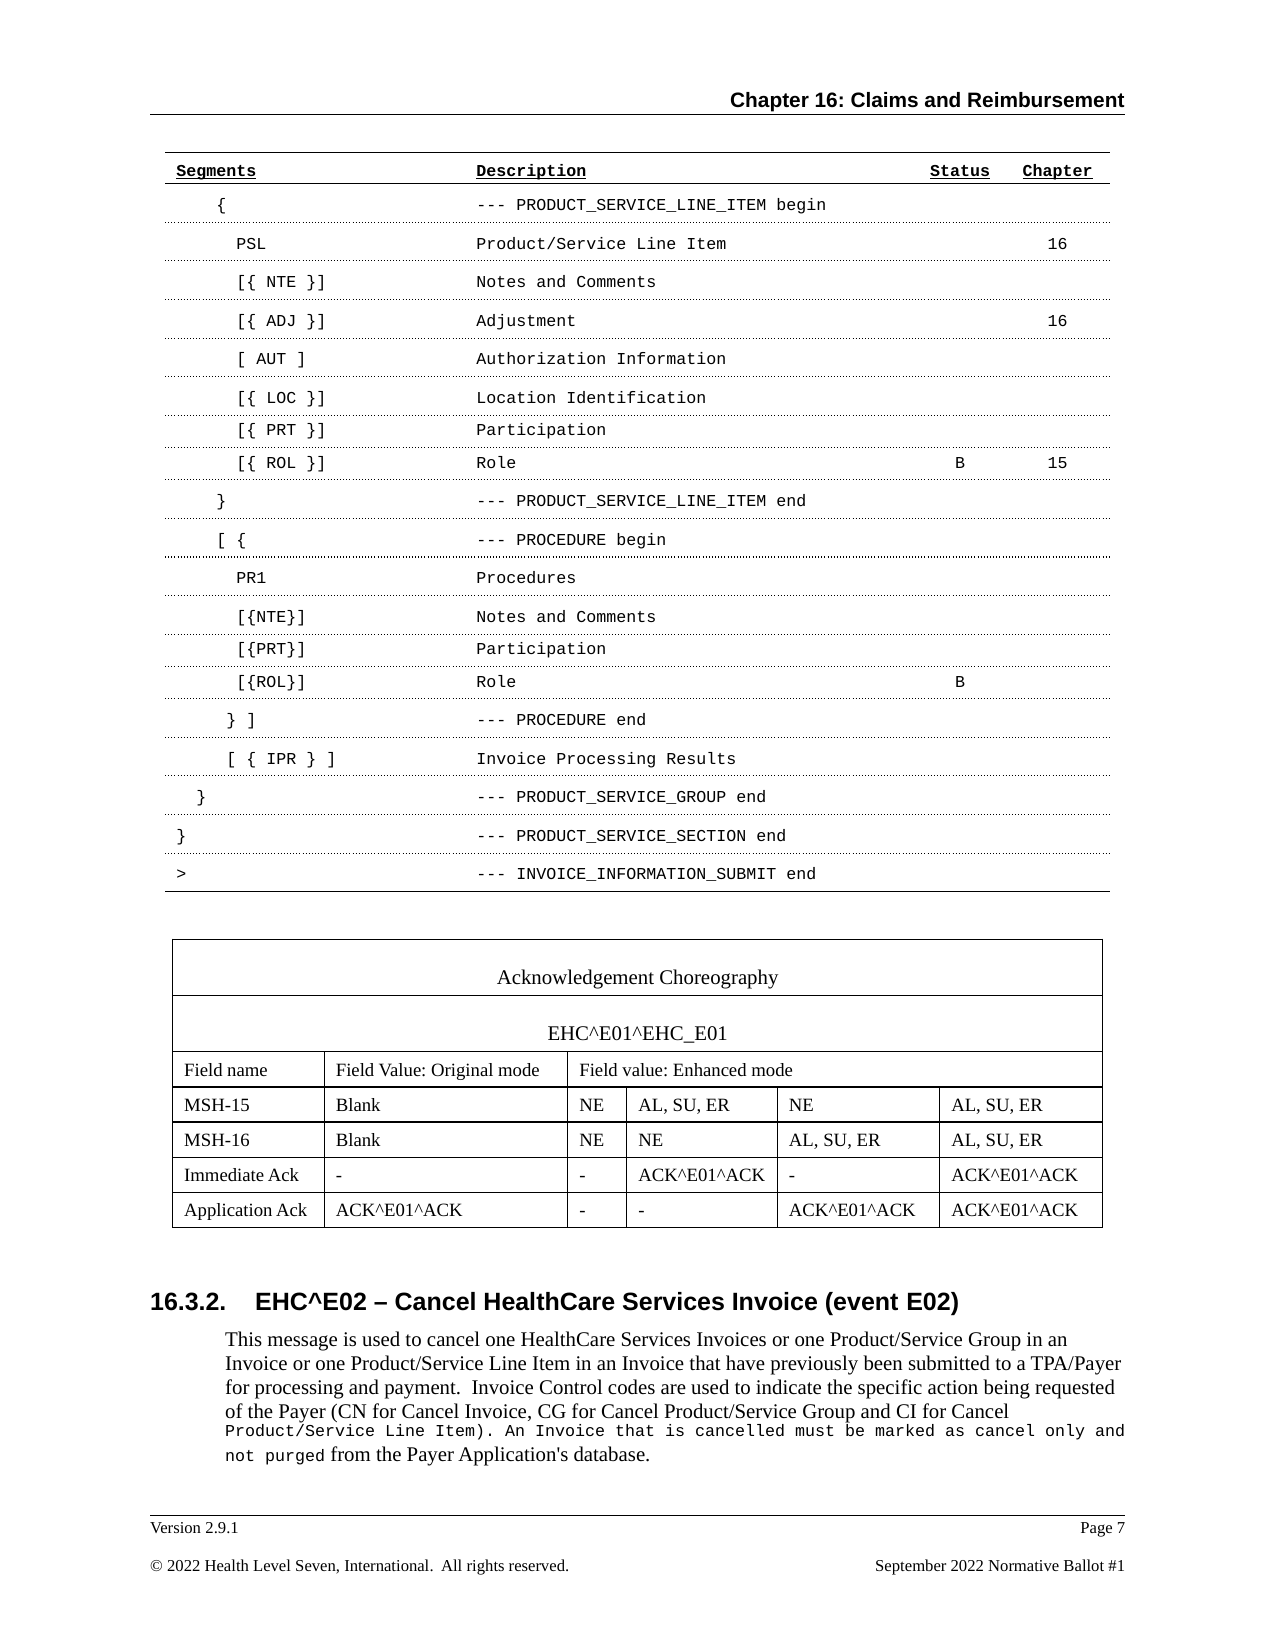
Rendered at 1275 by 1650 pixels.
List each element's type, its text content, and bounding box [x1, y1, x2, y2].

table_cell Invoice Processing Results [465, 737, 915, 775]
table_cell [1005, 737, 1110, 775]
table_cell [{NTE}] [165, 595, 465, 633]
table_cell Field value: Enhanced mode [568, 1052, 1102, 1086]
table_cell --- PRODUCT_SERVICE_LINE_ITEM end [465, 479, 915, 518]
table_cell AL, SU, ER [778, 1123, 939, 1157]
table_cell Field name [173, 1052, 324, 1086]
table_cell - [778, 1158, 939, 1192]
table_cell [{PRT}] [165, 634, 465, 666]
table_cell - [568, 1158, 626, 1192]
table_cell PSL [165, 222, 465, 260]
table_cell [915, 260, 1005, 299]
table_cell [1005, 415, 1110, 447]
table_cell MSH-16 [173, 1123, 324, 1157]
table_cell Notes and Comments [465, 260, 915, 299]
table_cell - [568, 1193, 626, 1227]
table_cell [{ PRT }] [165, 415, 465, 447]
table_header Acknowledgement Choreography [173, 940, 1102, 995]
table_cell [915, 222, 1005, 260]
table_cell Blank [325, 1088, 567, 1121]
table_cell Role [465, 447, 915, 479]
table_cell [915, 415, 1005, 447]
table_cell [{ ADJ }] [165, 299, 465, 337]
table_cell [1005, 260, 1110, 299]
table_cell } [165, 775, 465, 814]
table_cell [1005, 814, 1110, 852]
table_cell Field Value: Original mode [325, 1052, 567, 1086]
table_cell ACK^E01^ACK [940, 1193, 1102, 1227]
table_cell 16 [1005, 222, 1110, 260]
table_cell [915, 184, 1005, 222]
table_cell B [915, 447, 1005, 479]
table_cell [{ ROL }] [165, 447, 465, 479]
table_cell [915, 853, 1005, 891]
table_cell Participation [465, 634, 915, 666]
table_cell [ { [165, 518, 465, 556]
table_cell [915, 338, 1005, 376]
table_cell NE [778, 1088, 939, 1121]
table_cell AL, SU, ER [940, 1123, 1102, 1157]
table_cell NE [627, 1123, 777, 1157]
table_cell Blank [325, 1123, 567, 1157]
table_cell [1005, 698, 1110, 737]
table_cell ACK^E01^ACK [778, 1193, 939, 1227]
table_cell [915, 814, 1005, 852]
table_cell Participation [465, 415, 915, 447]
table_cell ACK^E01^ACK [940, 1158, 1102, 1192]
text This message is used to cancel one HealthCare Services Invoices or one Product/Service Group in an Invoice or one Product/Service Line Item in an Invoice that have previously been submitted to a TPA/Payer for processing and payment. Invoice Control codes are used to indicate the specific action being requested of the Payer (CN for Cancel Invoice, CG for Cancel Product/Service Group and CI for Cancel Product/Service Line Item). An Invoice that is cancelled must be marked as cancel only and not purged from the Payer Application's database. [225, 1326, 1125, 1466]
table_cell 15 [1005, 447, 1110, 479]
table_cell Procedures [465, 556, 915, 595]
table_cell [1005, 338, 1110, 376]
table_cell [915, 698, 1005, 737]
table_header Chapter [1005, 153, 1110, 183]
table_cell [1005, 376, 1110, 414]
table_cell [{ROL}] [165, 666, 465, 698]
table_cell [915, 634, 1005, 666]
table_cell [915, 737, 1005, 775]
table_cell Application Ack [173, 1193, 324, 1227]
table_cell --- PRODUCT_SERVICE_GROUP end [465, 775, 915, 814]
table_cell Notes and Comments [465, 595, 915, 633]
table_cell --- PRODUCT_SERVICE_LINE_ITEM begin [465, 184, 915, 222]
table_cell } [165, 814, 465, 852]
table_cell } ] [165, 698, 465, 737]
table_cell --- PROCEDURE begin [465, 518, 915, 556]
table_cell [915, 479, 1005, 518]
table_cell [{ LOC }] [165, 376, 465, 414]
table_cell [915, 595, 1005, 633]
table_cell Immediate Ack [173, 1158, 324, 1192]
table_cell MSH-15 [173, 1088, 324, 1121]
table_cell [1005, 479, 1110, 518]
table_cell [1005, 184, 1110, 222]
table_cell ACK^E01^ACK [325, 1193, 567, 1227]
table_header Segments [165, 153, 465, 183]
table_cell [915, 376, 1005, 414]
table_cell [ { IPR } ] [165, 737, 465, 775]
table_cell [ AUT ] [165, 338, 465, 376]
table_cell { [165, 184, 465, 222]
table_cell ACK^E01^ACK [627, 1158, 777, 1192]
table_cell [{ NTE }] [165, 260, 465, 299]
table_cell [915, 299, 1005, 337]
table_cell [1005, 634, 1110, 666]
table_cell PR1 [165, 556, 465, 595]
table_cell AL, SU, ER [627, 1088, 777, 1121]
table_cell > [165, 853, 465, 891]
table_cell --- PROCEDURE end [465, 698, 915, 737]
table_cell [1005, 666, 1110, 698]
table_cell [915, 518, 1005, 556]
table_cell - [627, 1193, 777, 1227]
table_cell AL, SU, ER [940, 1088, 1102, 1121]
table_cell Adjustment [465, 299, 915, 337]
table_cell } [165, 479, 465, 518]
table_cell NE [568, 1088, 626, 1121]
table_cell --- PRODUCT_SERVICE_SECTION end [465, 814, 915, 852]
table_cell NE [568, 1123, 626, 1157]
table_cell Product/Service Line Item [465, 222, 915, 260]
table_cell [1005, 853, 1110, 891]
table_cell [1005, 775, 1110, 814]
table_cell 16 [1005, 299, 1110, 337]
table_cell [1005, 556, 1110, 595]
subtitle EHC^E02 – Cancel HealthCare Services Invoice (event E02) [150, 1287, 1125, 1316]
table_cell --- INVOICE_INFORMATION_SUBMIT end [465, 853, 915, 891]
table_header Status [915, 153, 1005, 183]
table_cell [915, 775, 1005, 814]
table_cell - [325, 1158, 567, 1192]
table_cell [1005, 518, 1110, 556]
table_cell [915, 556, 1005, 595]
table_cell [1005, 595, 1110, 633]
table_header Description [465, 153, 915, 183]
table_cell Role [465, 666, 915, 698]
table_cell Authorization Information [465, 338, 915, 376]
table_cell EHC^E01^EHC_E01 [173, 996, 1102, 1051]
table_cell Location Identification [465, 376, 915, 414]
table_cell B [915, 666, 1005, 698]
